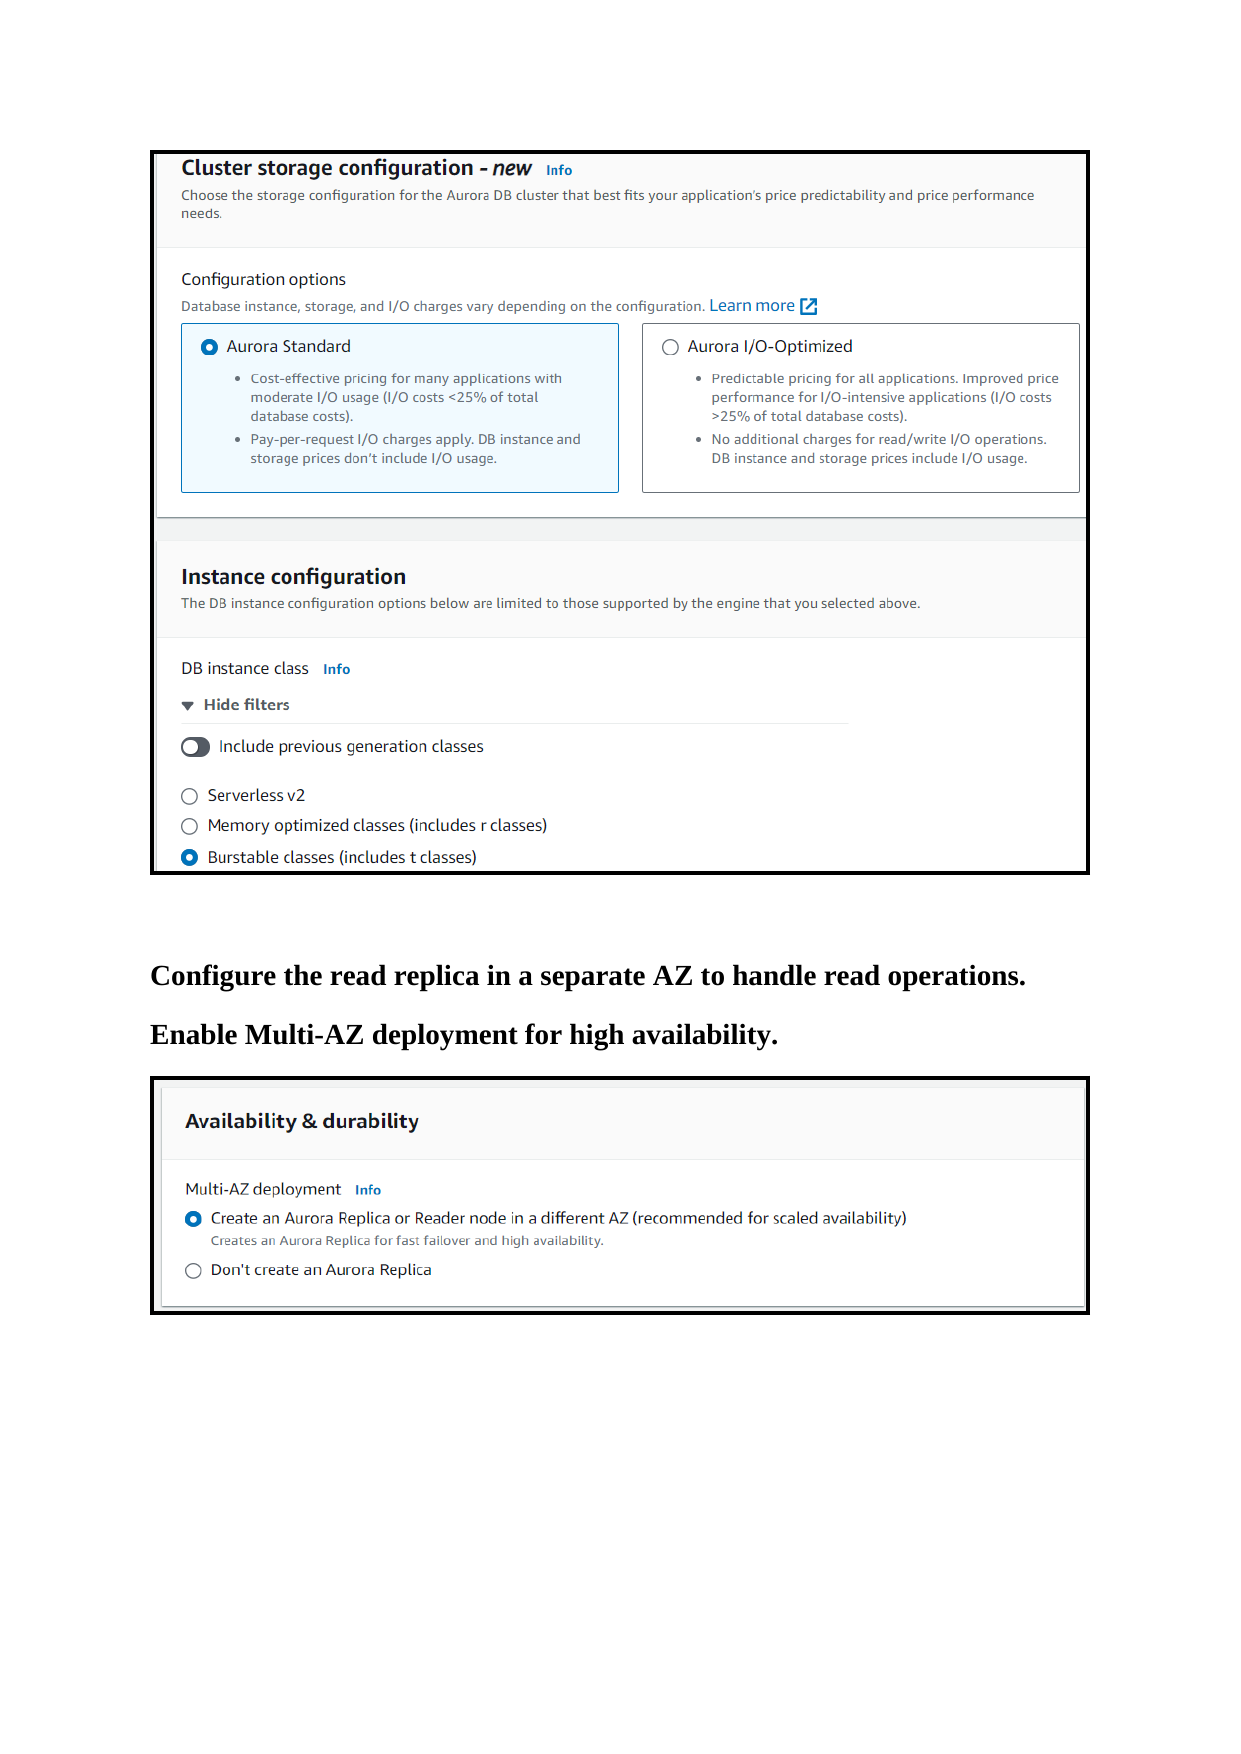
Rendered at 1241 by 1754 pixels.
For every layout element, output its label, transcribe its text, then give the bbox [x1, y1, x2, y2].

text Configure the read replica in a separate AZ to handle read operations. [150, 958, 1090, 992]
picture [154, 1080, 1086, 1311]
text Enable Multi-AZ deployment for high availability. [150, 1017, 1090, 1051]
picture [154, 154, 1086, 871]
